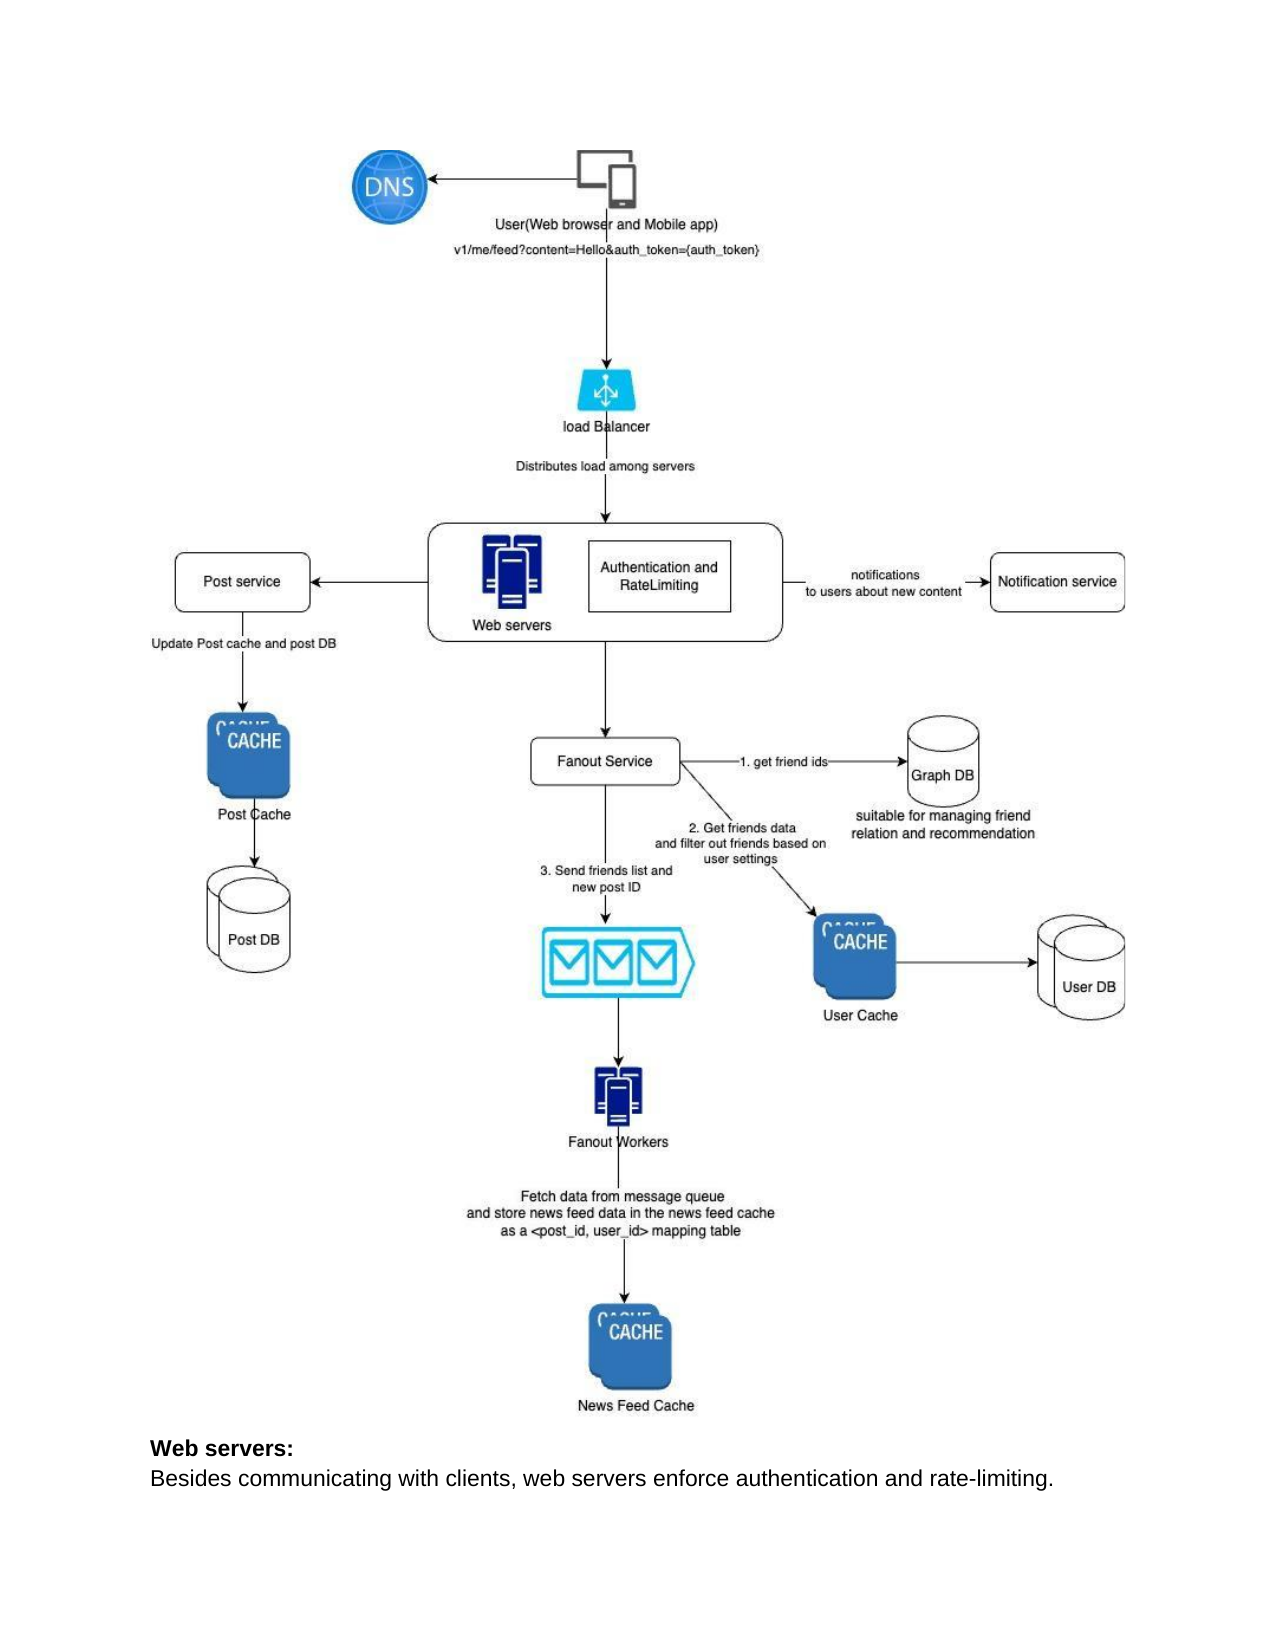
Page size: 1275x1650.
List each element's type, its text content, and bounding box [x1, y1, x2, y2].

text Web servers: [150, 1432, 1125, 1461]
text Besides communicating with clients, web servers enforce authentication and rate-limiting. [150, 1465, 1125, 1492]
picture [150, 150, 1125, 1432]
